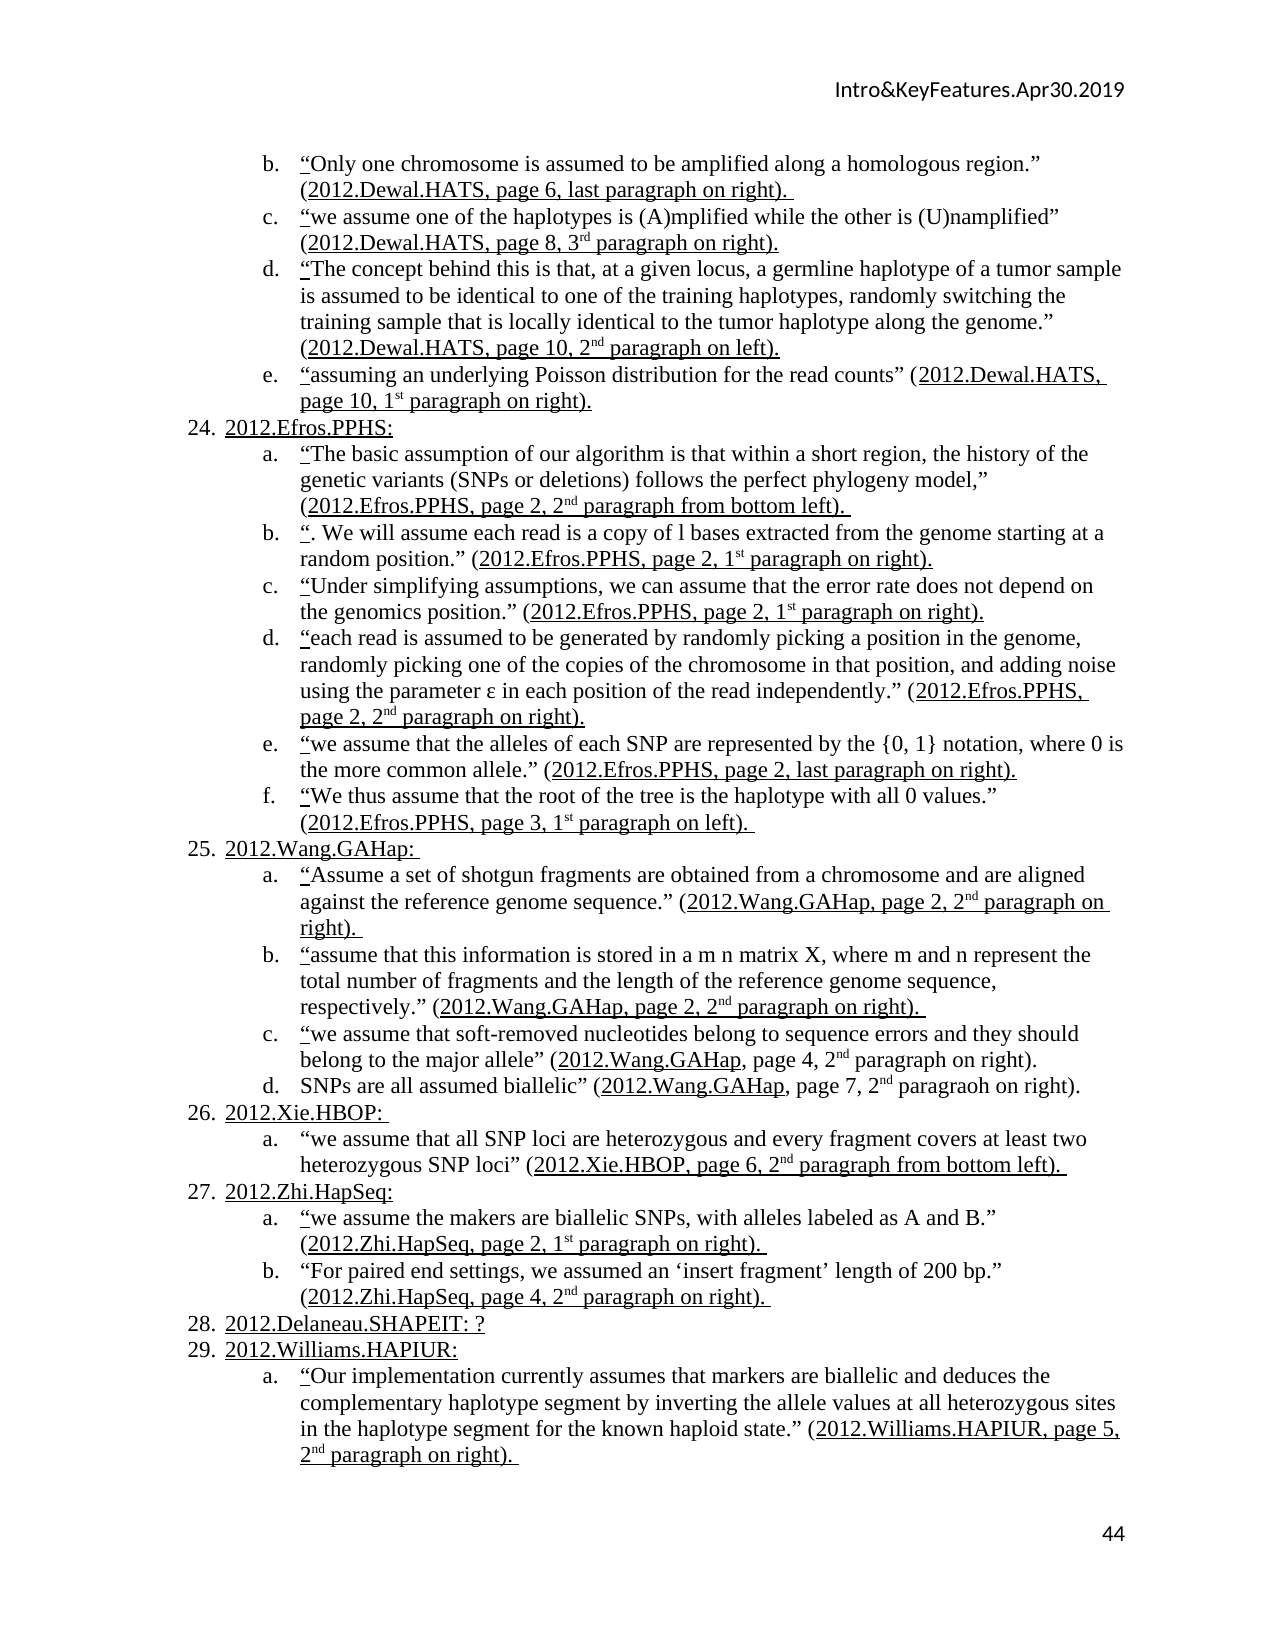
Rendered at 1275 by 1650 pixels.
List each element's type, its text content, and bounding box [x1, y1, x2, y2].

list 2012.Williams.HAPIUR: [187, 1336, 1125, 1362]
list “each read is assumed to be generated by randomly picking a position in the genome, randomly picking one of the copies of the chromosome in that position, and adding noise using the parameter ε in each position of the read independently.” (2012.Efros.PPHS, page 2, 2nd paragraph on right). [262, 624, 1125, 730]
list “Only one chromosome is assumed to be amplified along a homologous region.” (2012.Dewal.HATS, page 6, last paragraph on right). [262, 150, 1125, 203]
list “Under simplifying assumptions, we can assume that the error rate does not depend on the genomics position.” (2012.Efros.PPHS, page 2, 1st paragraph on right). [262, 572, 1125, 624]
list “we assume that the alleles of each SNP are represented by the {0, 1} notation, where 0 is the more common allele.” (2012.Efros.PPHS, page 2, last paragraph on right). [262, 730, 1125, 782]
list SNPs are all assumed biallelic” (2012.Wang.GAHap, page 7, 2nd paragraoh on right). [262, 1072, 1125, 1099]
list 2012.Wang.GAHap: [187, 835, 1125, 862]
list “we assume the makers are biallelic SNPs, with alleles labeled as A and B.” (2012.Zhi.HapSeq, page 2, 1st paragraph on right). [262, 1204, 1125, 1257]
list “assume that this information is stored in a m n matrix X, where m and n represent the total number of fragments and the length of the reference genome sequence, respectively.” (2012.Wang.GAHap, page 2, 2nd paragraph on right). [262, 941, 1125, 1020]
list 2012.Delaneau.SHAPEIT: ? [187, 1309, 1125, 1336]
list “. We will assume each read is a copy of l bases extracted from the genome starting at a random position.” (2012.Efros.PPHS, page 2, 1st paragraph on right). [262, 519, 1125, 572]
list “For paired end settings, we assumed an ‘insert fragment’ length of 200 bp.” (2012.Zhi.HapSeq, page 4, 2nd paragraph on right). [262, 1257, 1125, 1309]
list “we assume one of the haplotypes is (A)mplified while the other is (U)namplified” (2012.Dewal.HATS, page 8, 3rd paragraph on right). [262, 203, 1125, 255]
list “Our implementation currently assumes that markers are biallelic and deduces the complementary haplotype segment by inverting the allele values at all heterozygous sites in the haplotype segment for the known haploid state.” (2012.Williams.HAPIUR, page 5, 2nd paragraph on right). [262, 1362, 1125, 1468]
list “assuming an underlying Poisson distribution for the read counts” (2012.Dewal.HATS, page 10, 1st paragraph on right). [262, 361, 1125, 413]
list 2012.Xie.HBOP: [187, 1099, 1125, 1125]
list “Assume a set of shotgun fragments are obtained from a chromosome and are aligned against the reference genome sequence.” (2012.Wang.GAHap, page 2, 2nd paragraph on right). [262, 862, 1125, 941]
list “we assume that soft-removed nucleotides belong to sequence errors and they should belong to the major allele” (2012.Wang.GAHap, page 4, 2nd paragraph on right). [262, 1020, 1125, 1072]
list “The concept behind this is that, at a given locus, a germline haplotype of a tumor sample is assumed to be identical to one of the training haplotypes, randomly switching the training sample that is locally identical to the tumor haplotype along the genome.” (2012.Dewal.HATS, page 10, 2nd paragraph on left). [262, 255, 1125, 361]
list “We thus assume that the root of the tree is the haplotype with all 0 values.” (2012.Efros.PPHS, page 3, 1st paragraph on left). [262, 782, 1125, 835]
list “The basic assumption of our algorithm is that within a short region, the history of the genetic variants (SNPs or deletions) follows the perfect phylogeny model,” (2012.Efros.PPHS, page 2, 2nd paragraph from bottom left). [262, 440, 1125, 519]
list 2012.Zhi.HapSeq: [187, 1178, 1125, 1204]
list “we assume that all SNP loci are heterozygous and every fragment covers at least two heterozygous SNP loci” (2012.Xie.HBOP, page 6, 2nd paragraph from bottom left). [262, 1125, 1125, 1178]
list 2012.Efros.PPHS: [187, 413, 1125, 440]
